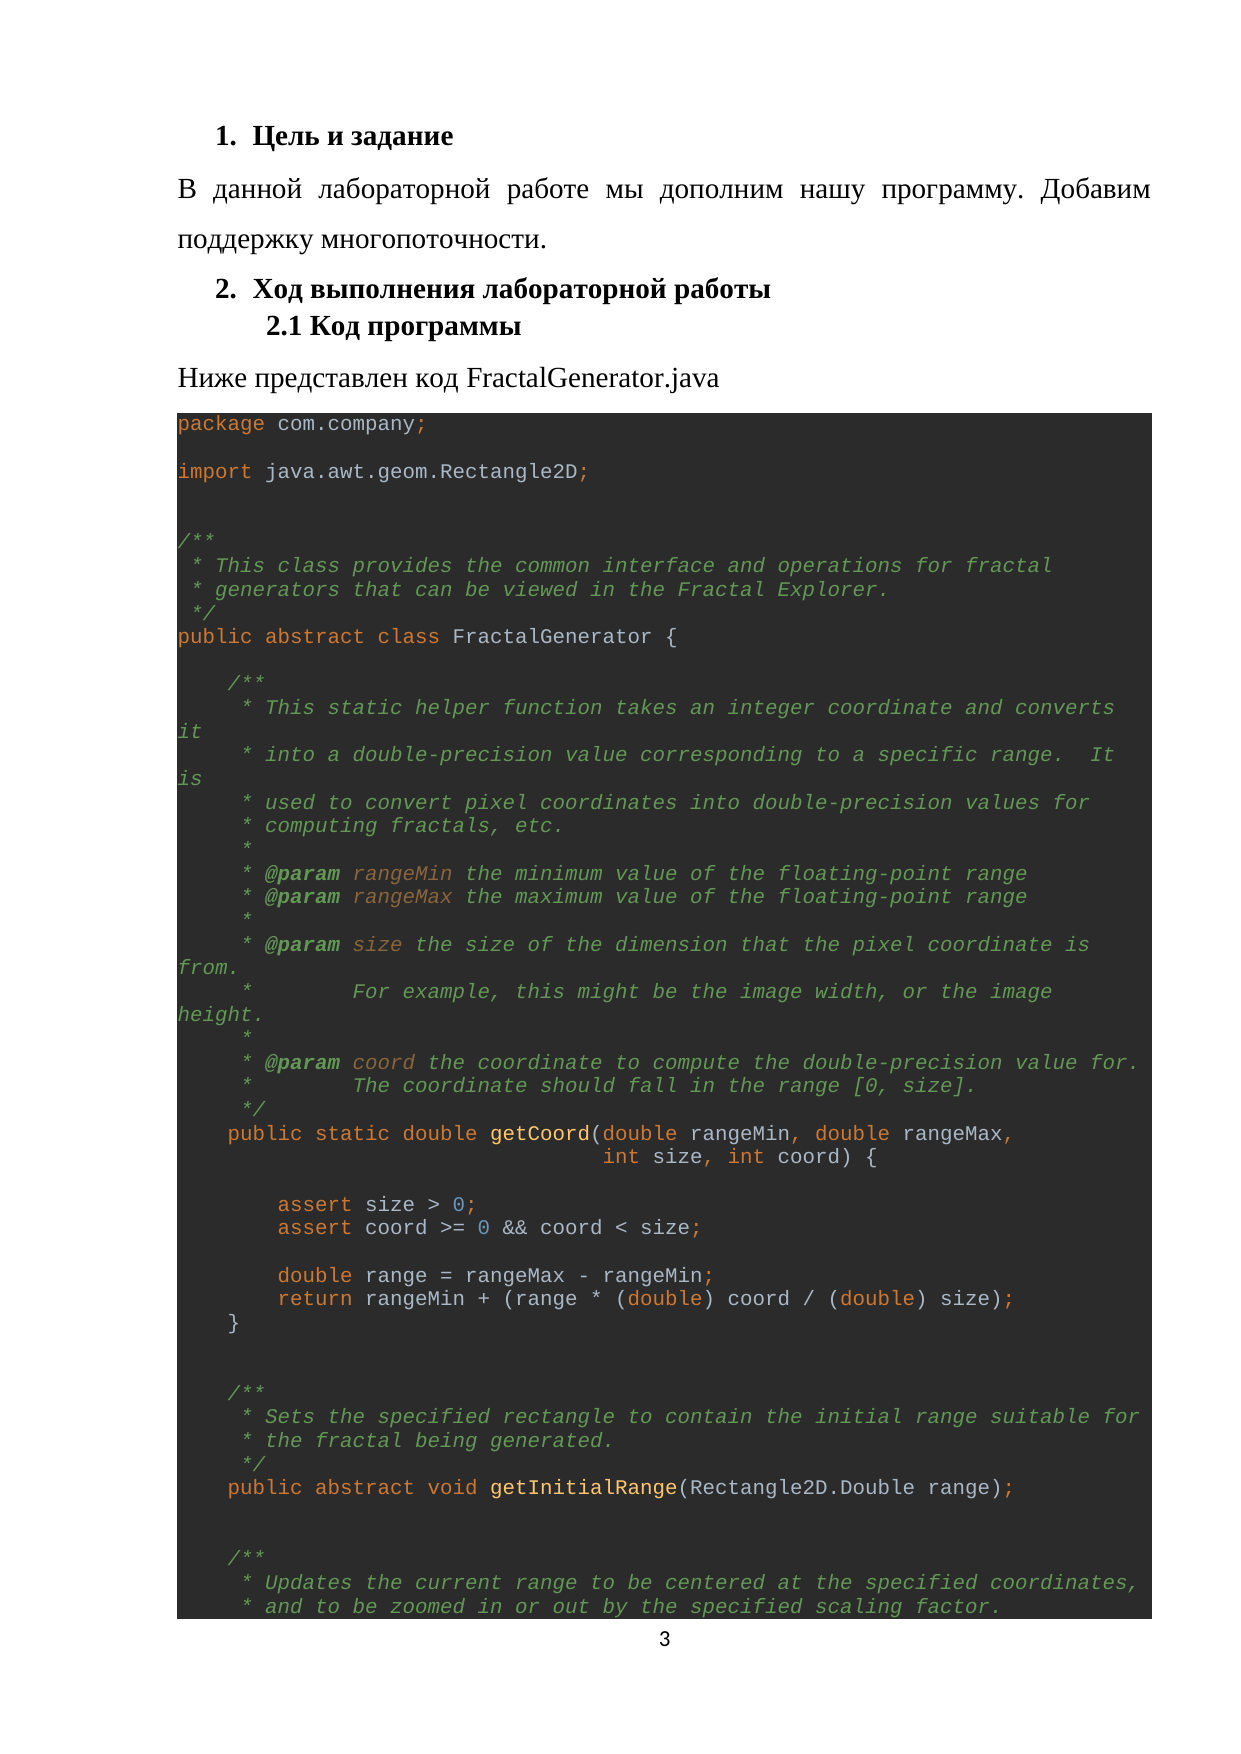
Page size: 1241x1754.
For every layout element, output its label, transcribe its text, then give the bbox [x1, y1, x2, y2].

list Ход выполнения лабораторной работы [215, 272, 1152, 305]
text Ниже представлен код FractalGenerator.java [177, 361, 1152, 394]
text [177, 413, 1152, 1619]
list Код программы [266, 308, 1152, 341]
list Цель и задание [215, 118, 1152, 152]
text В данной лабораторной работе мы дополним нашу программу. Добавим поддержку многопоточности. [177, 204, 1152, 255]
